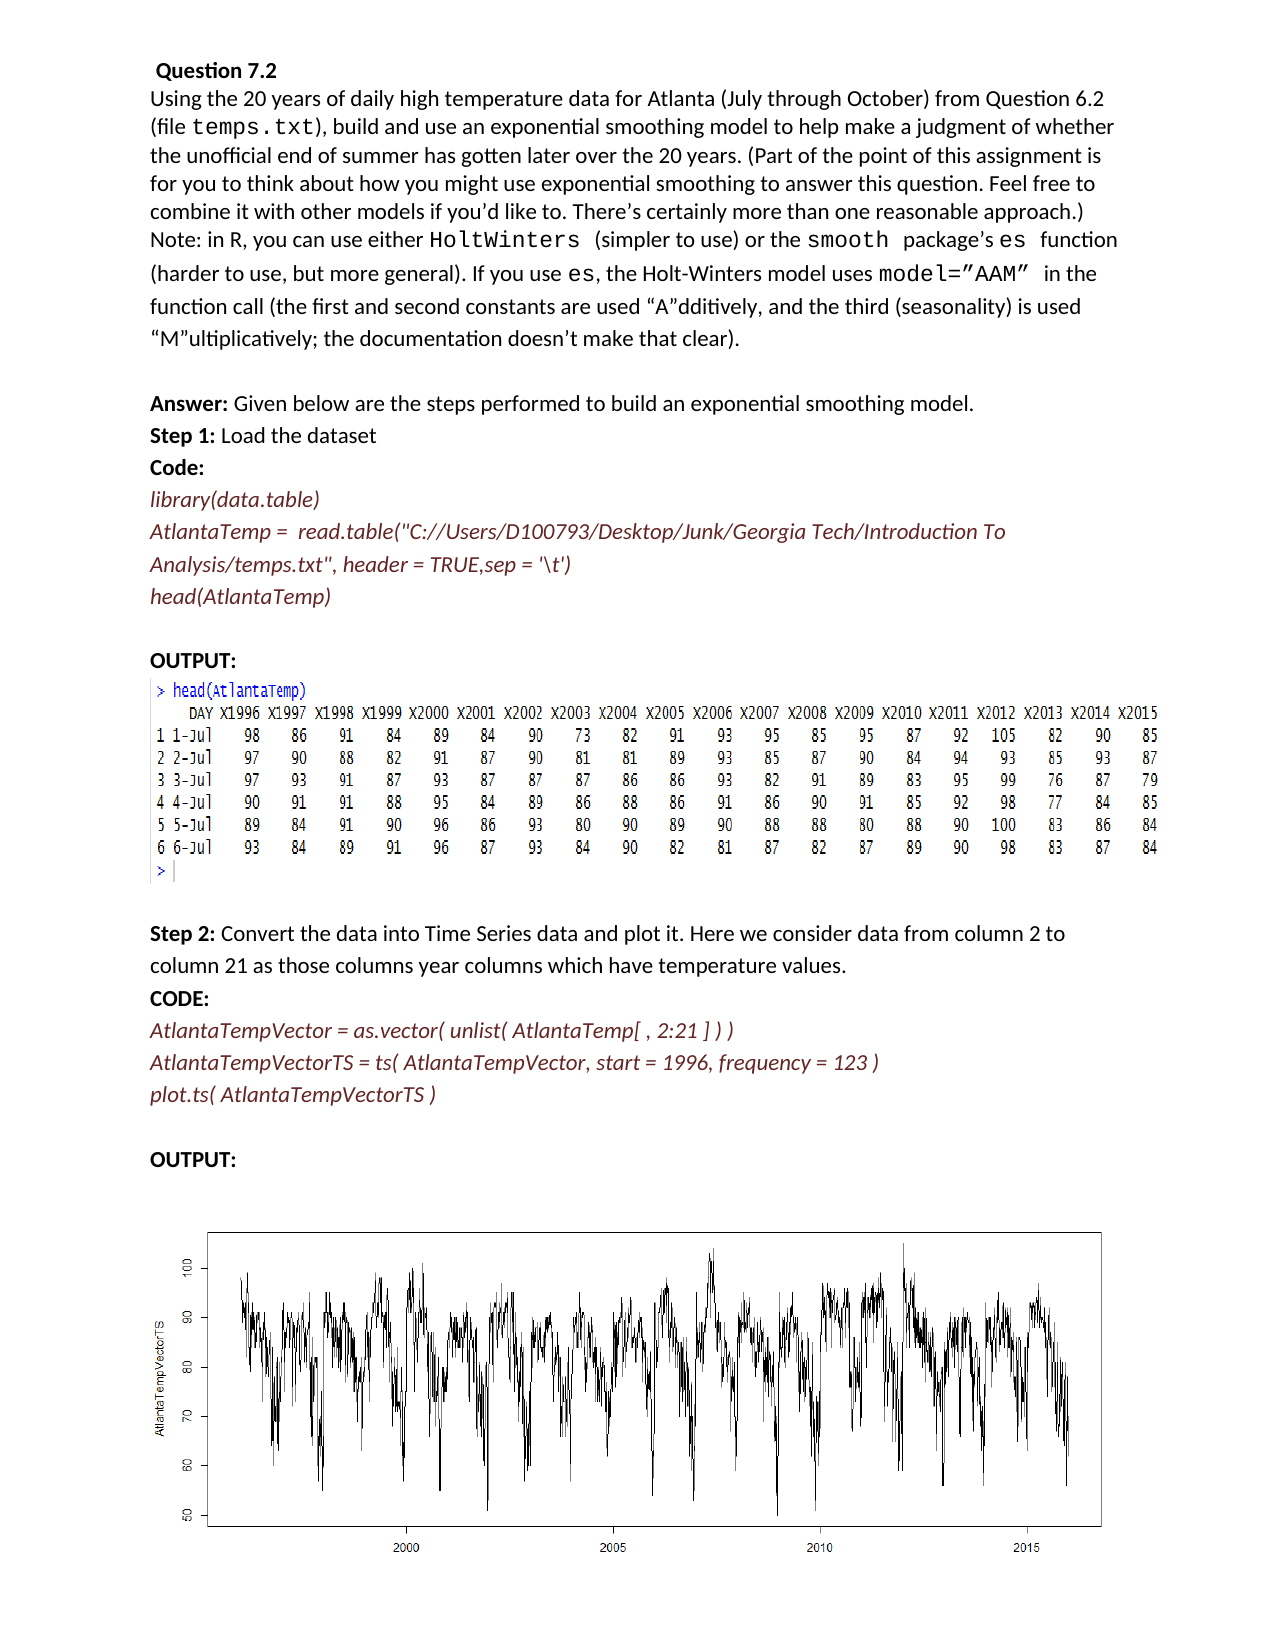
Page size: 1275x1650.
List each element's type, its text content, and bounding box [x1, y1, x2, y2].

text Note: in R, you can use either HoltWinters (simpler to use) or the smooth package’s es function (harder to use, but more general). If you use es, the Holt-Winters model uses model=”AAM” in the function call (the first and second constants are used “A”dditively, and the third (seasonality) is used “M”ultiplicatively; the documentation doesn’t make that clear). [150, 226, 1125, 352]
text Question 7.2 [150, 56, 1125, 84]
text Answer: Given below are the steps performed to build an exponential smoothing model. [150, 389, 1125, 417]
text library(data.table) [150, 485, 1125, 513]
text OUTPUT: [150, 646, 1125, 674]
text Code: [150, 453, 1125, 481]
text CODE: [150, 984, 1125, 1012]
picture [150, 678, 1183, 884]
text head(AtlantaTemp) [150, 582, 1125, 610]
text Step 2: Convert the data into Time Series data and plot it. Here we consider data from column 2 to column 21 as those columns year columns which have temperature values. [150, 919, 1125, 980]
text OUTPUT: [150, 1145, 1125, 1173]
text plot.ts( AtlantaTempVectorTS ) [150, 1080, 1125, 1108]
text AtlantaTemp = read.table("C://Users/D100793/Desktop/Junk/Georgia Tech/Introduction To Analysis/temps.txt", header = TRUE,sep = '\t') [150, 517, 1125, 578]
text Step 1: Load the dataset [150, 421, 1125, 449]
picture [150, 1209, 1125, 1561]
text AtlantaTempVectorTS = ts( AtlantaTempVector, start = 1996, frequency = 123 ) [150, 1048, 1125, 1076]
text AtlantaTempVector = as.vector( unlist( AtlantaTemp[ , 2:21 ] ) ) [150, 1016, 1125, 1044]
text Using the 20 years of daily high temperature data for Atlanta (July through October) from Question 6.2 (file temps.txt), build and use an exponential smoothing model to help make a judgment of whether the unofficial end of summer has gotten later over the 20 years. (Part of the point of this assignment is for you to think about how you might use exponential smoothing to answer this question. Feel free to combine it with other models if you’d like to. There’s certainly more than one reasonable approach.) [150, 84, 1125, 226]
